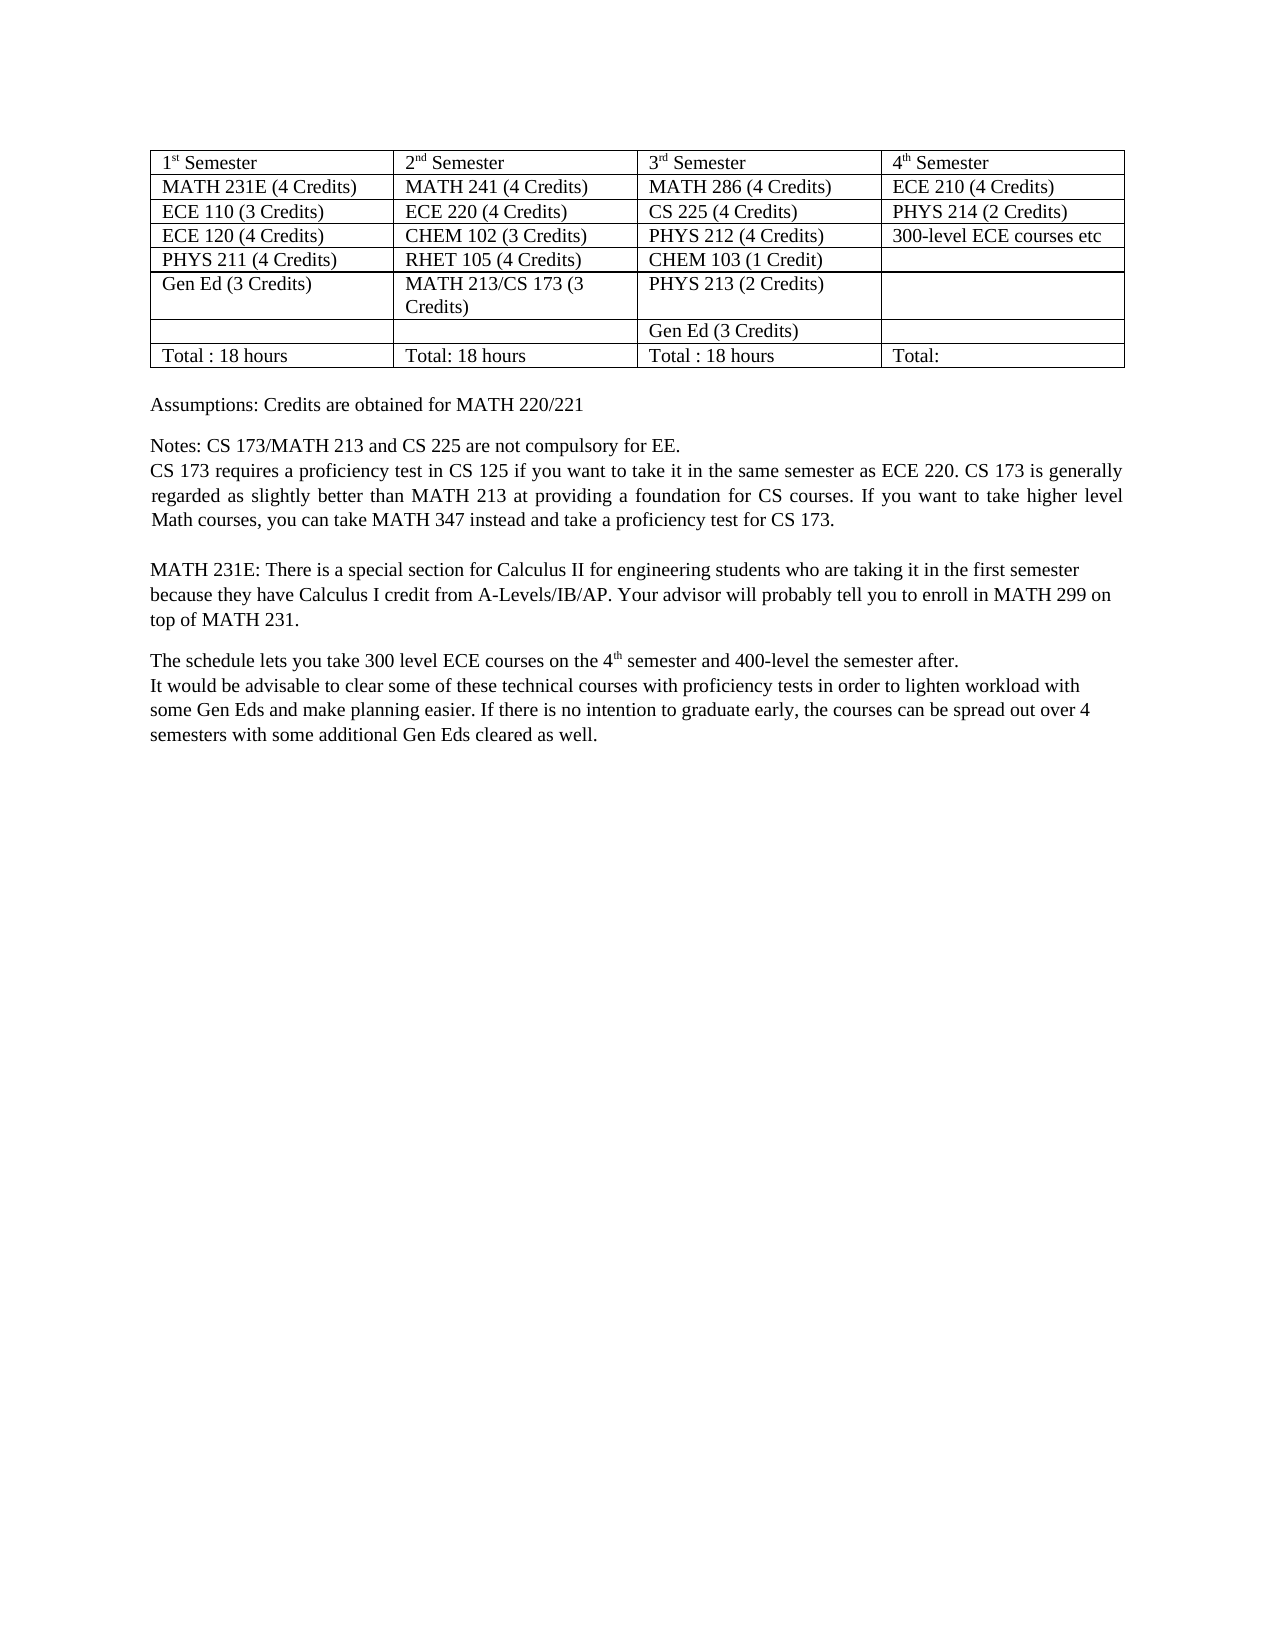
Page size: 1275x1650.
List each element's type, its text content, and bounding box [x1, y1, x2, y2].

text It would be advisable to clear some of these technical courses with proficiency tests in order to lighten workload with some Gen Eds and make planning easier. If there is no intention to graduate early, the courses can be spread out over 4 semesters with some additional Gen Eds cleared as well. [150, 674, 1125, 746]
table_cell [151, 320, 393, 343]
text CS 173 requires a proficiency test in CS 125 if you want to take it in the same semester as ECE 220. CS 173 is generally regarded as slightly better than MATH 213 at providing a foundation for CS courses. If you want to take higher level Math courses, you can take MATH 347 instead and take a proficiency test for CS 173. [150, 459, 1125, 531]
table_cell ECE 220 (4 Credits) [394, 200, 637, 223]
table_cell Total: [882, 344, 1124, 367]
table_cell PHYS 213 (2 Credits) [638, 273, 881, 318]
table_cell PHYS 211 (4 Credits) [151, 248, 393, 271]
table_cell Total: 18 hours [394, 344, 637, 367]
table_cell ECE 110 (3 Credits) [151, 200, 393, 223]
table_cell Total : 18 hours [638, 344, 881, 367]
table_cell PHYS 212 (4 Credits) [638, 224, 881, 247]
table_cell MATH 231E (4 Credits) [151, 175, 393, 198]
table_cell 300-level ECE courses etc [882, 224, 1124, 247]
table_cell PHYS 214 (2 Credits) [882, 200, 1124, 223]
table_cell ECE 120 (4 Credits) [151, 224, 393, 247]
text The schedule lets you take 300 level ECE courses on the 4th semester and 400-level the semester after. [150, 649, 1125, 672]
table_cell MATH 213/CS 173 (3 Credits) [394, 273, 637, 318]
text MATH 231E: There is a special section for Calculus II for engineering students who are taking it in the first semester because they have Calculus I credit from A-Levels/IB/AP. Your advisor will probably tell you to enroll in MATH 299 on top of MATH 231. [150, 558, 1125, 630]
table_cell [882, 320, 1124, 343]
table_cell CHEM 102 (3 Credits) [394, 224, 637, 247]
table_header 4th Semester [882, 151, 1124, 174]
table_cell CS 225 (4 Credits) [638, 200, 881, 223]
table_cell Gen Ed (3 Credits) [638, 320, 881, 343]
table_cell [394, 320, 637, 343]
table_header 1st Semester [151, 151, 393, 174]
table_cell Gen Ed (3 Credits) [151, 273, 393, 318]
table_cell ECE 210 (4 Credits) [882, 175, 1124, 198]
table_cell Total : 18 hours [151, 344, 393, 367]
table_cell [882, 248, 1124, 271]
table_cell CHEM 103 (1 Credit) [638, 248, 881, 271]
text Notes: CS 173/MATH 213 and CS 225 are not compulsory for EE. [150, 434, 1125, 457]
text Assumptions: Credits are obtained for MATH 220/221 [150, 393, 1125, 416]
table_header 3rd Semester [638, 151, 881, 174]
table_cell MATH 241 (4 Credits) [394, 175, 637, 198]
table_cell [882, 273, 1124, 318]
table_cell RHET 105 (4 Credits) [394, 248, 637, 271]
table_cell MATH 286 (4 Credits) [638, 175, 881, 198]
table_header 2nd Semester [394, 151, 637, 174]
